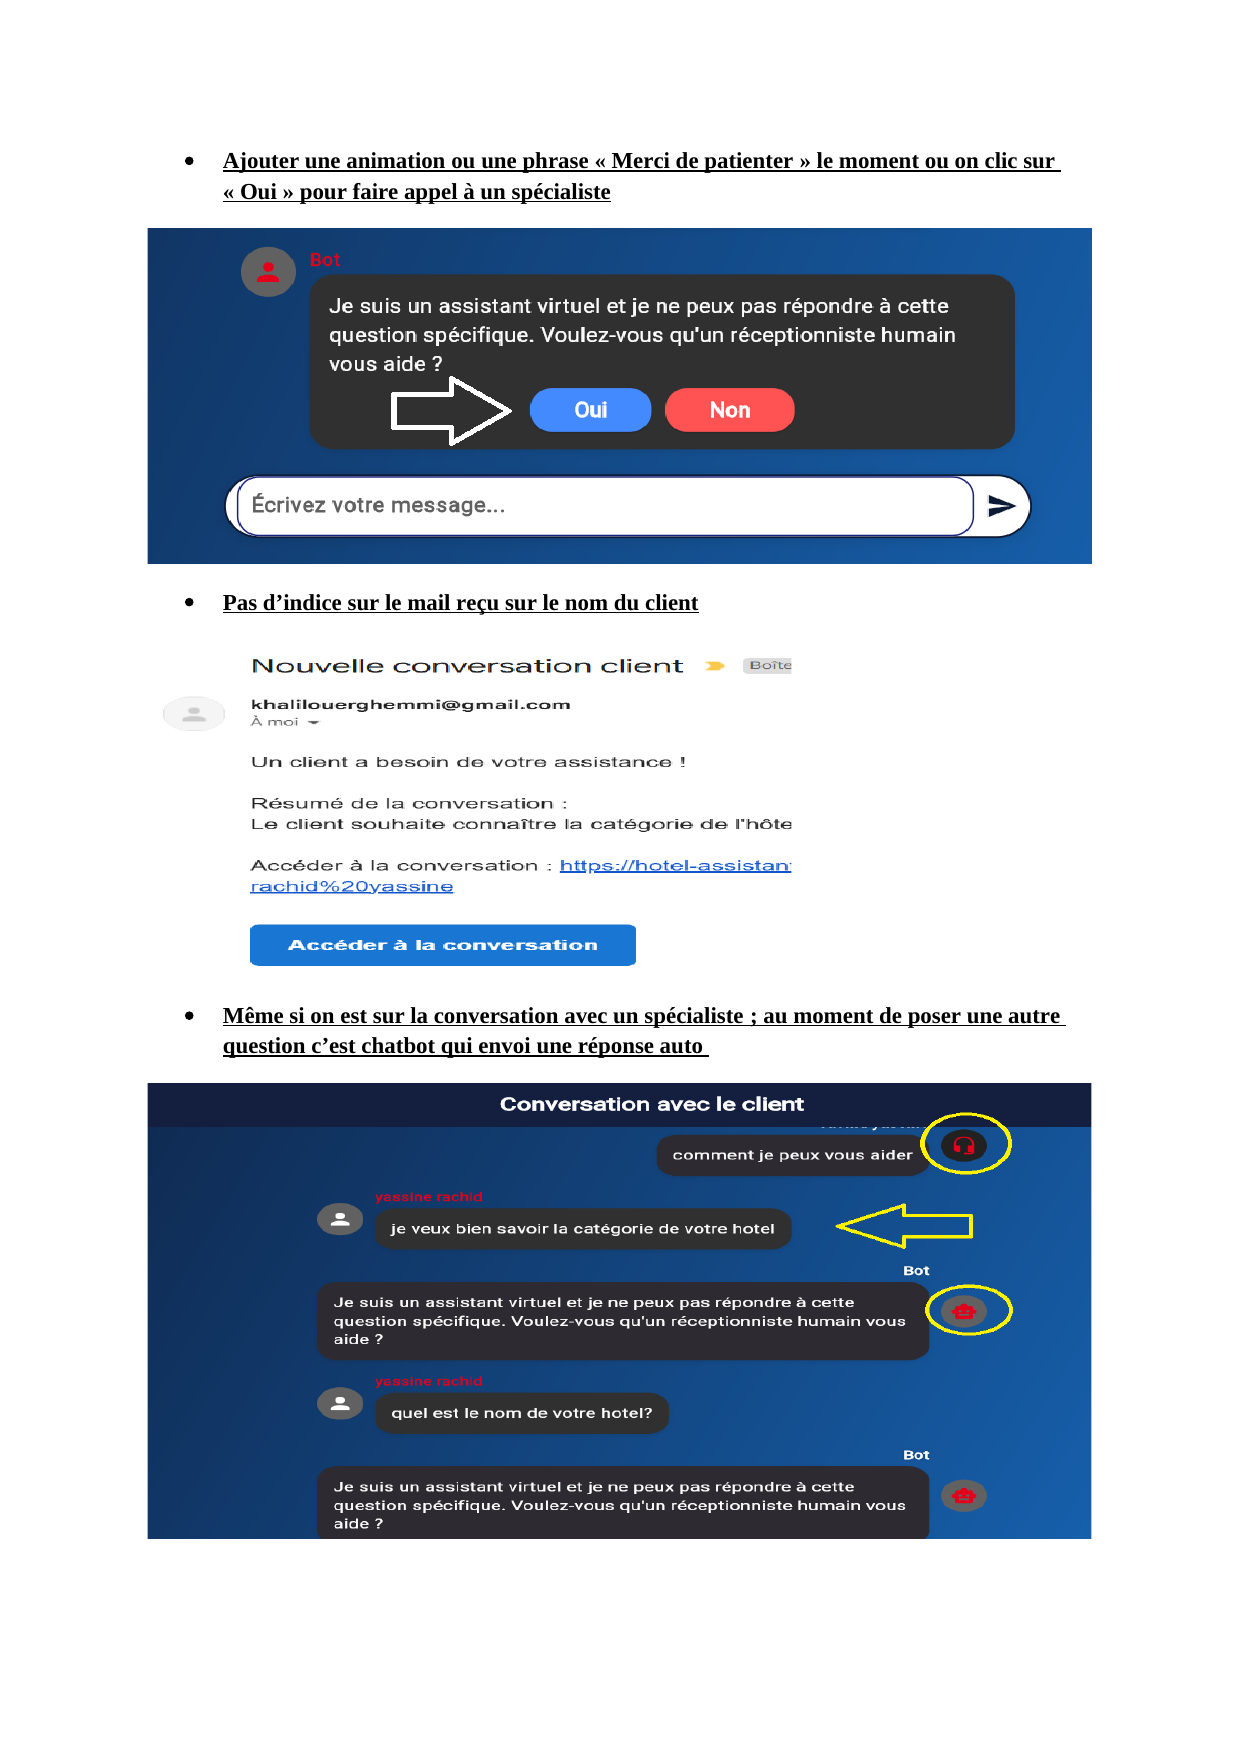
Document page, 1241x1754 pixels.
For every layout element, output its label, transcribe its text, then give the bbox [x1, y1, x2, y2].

picture [147, 640, 792, 978]
picture [147, 1083, 1092, 1539]
list Ajouter une animation ou une phrase « Merci de patienter » le moment ou on clic sur « Oui » pour faire appel à un spécialiste [185, 148, 1093, 204]
list Même si on est sur la conversation avec un spécialiste ; au moment de poser une autre question c’est chatbot qui envoi une réponse auto [185, 1002, 1093, 1059]
list Pas d’indice sur le mail reçu sur le nom du client [185, 589, 1093, 615]
picture [147, 228, 1092, 564]
